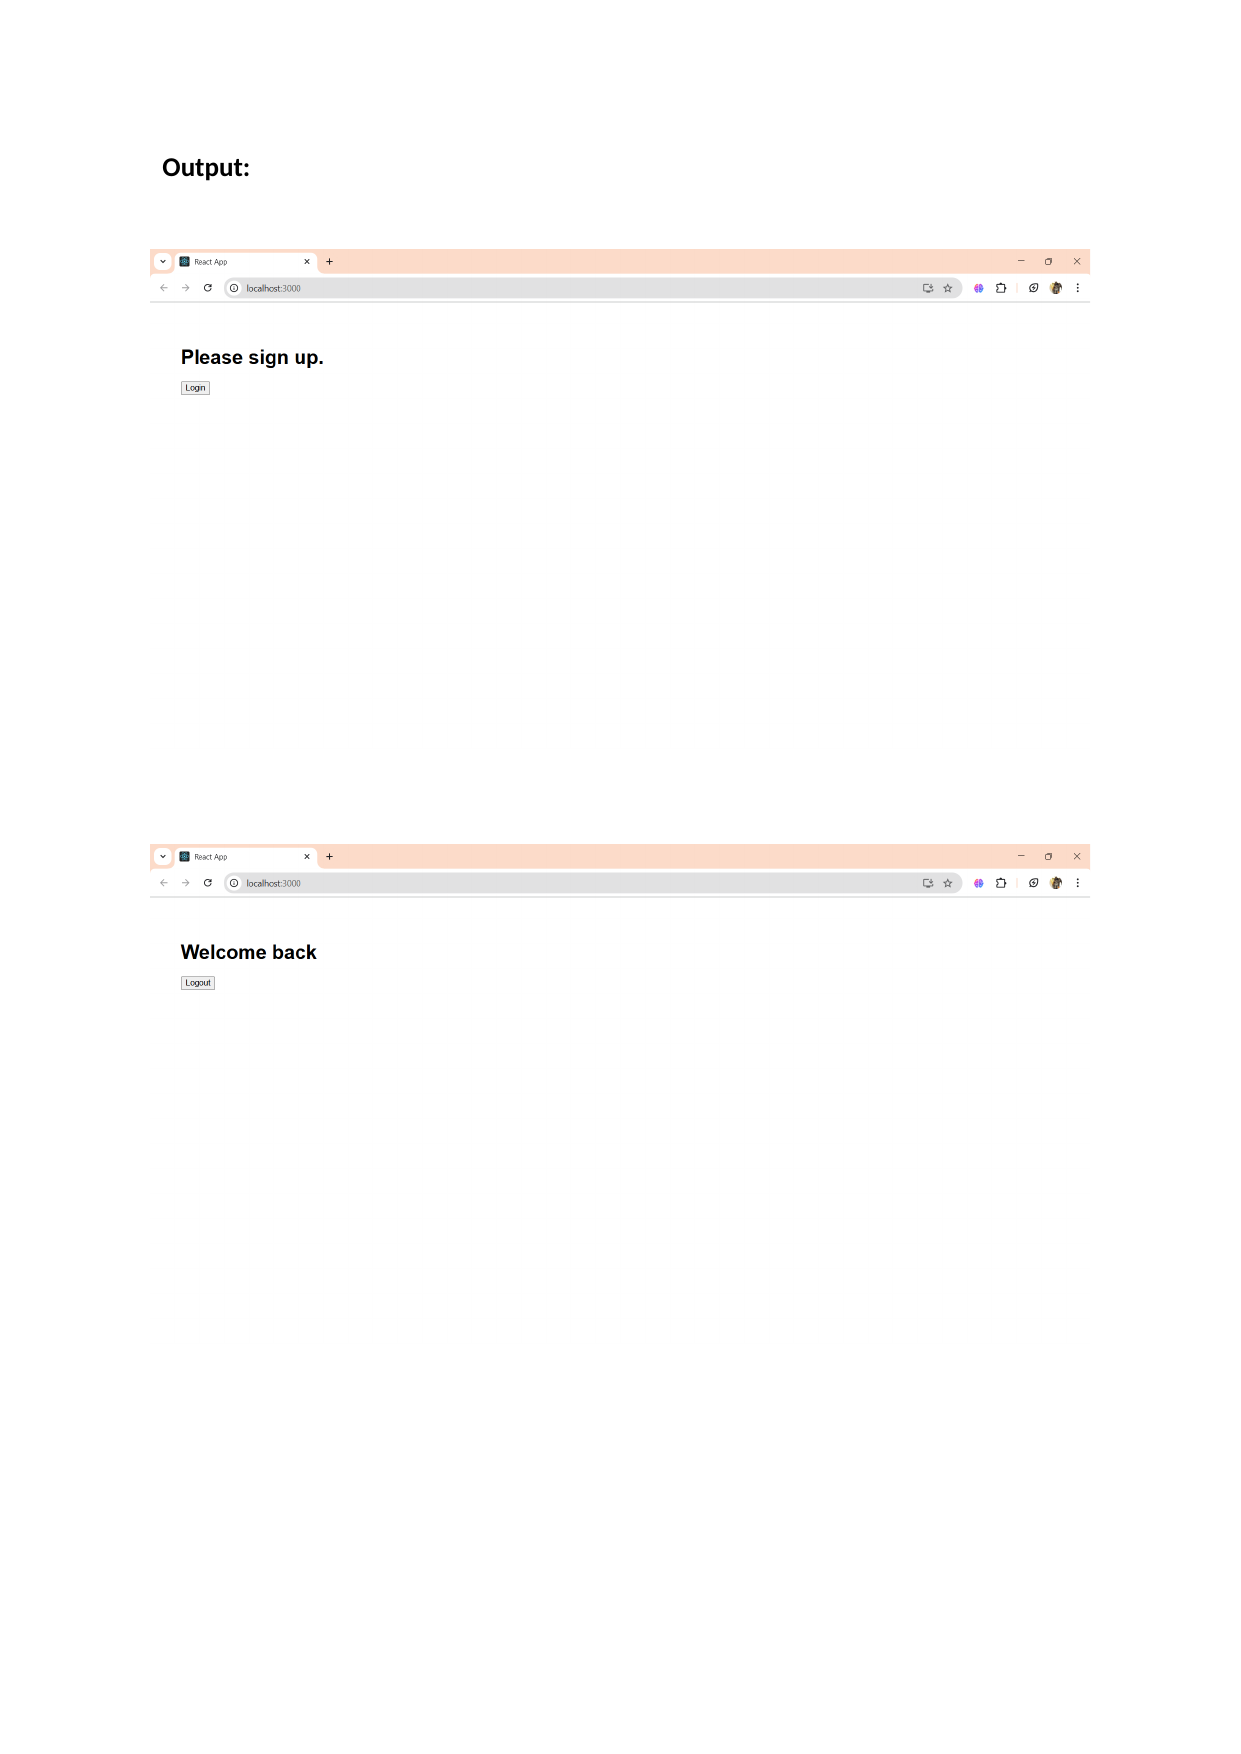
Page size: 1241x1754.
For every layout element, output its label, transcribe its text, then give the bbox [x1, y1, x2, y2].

picture [150, 844, 1091, 1344]
picture [150, 249, 1091, 749]
text Output: [150, 150, 1090, 183]
